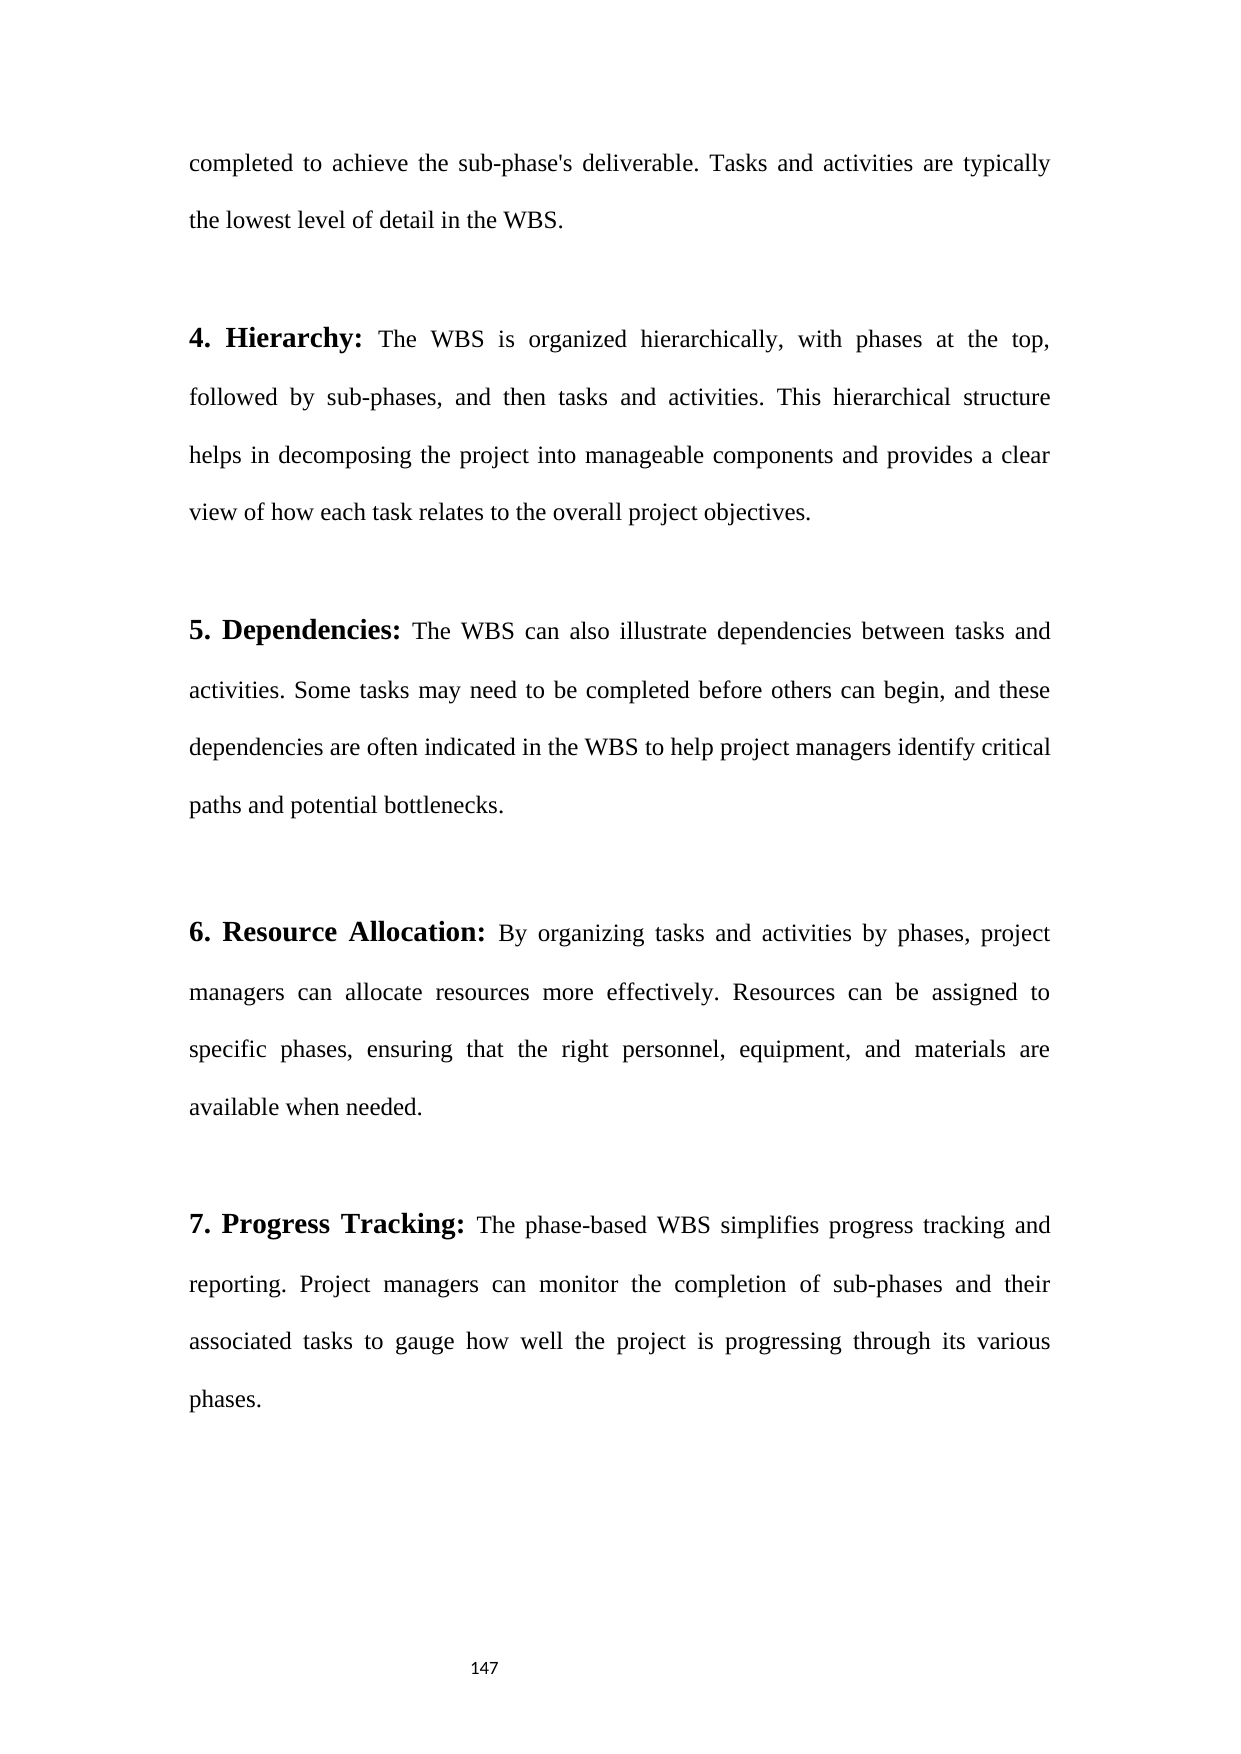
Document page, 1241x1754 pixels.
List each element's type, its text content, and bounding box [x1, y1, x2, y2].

text 7. Progress Tracking: The phase-based WBS simplifies progress tracking and reporting. Project managers can monitor the completion of sub-phases and their associated tasks to gauge how well the project is progressing through its various phases. [189, 1207, 1051, 1413]
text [189, 148, 1051, 234]
text 5. Dependencies: The WBS can also illustrate dependencies between tasks and activities. Some tasks may need to be completed before others can begin, and these dependencies are often indicated in the WBS to help project managers identify critical paths and potential bottlenecks. [189, 612, 1051, 818]
text 6. Resource Allocation: By organizing tasks and activities by phases, project managers can allocate resources more effectively. Resources can be assigned to specific phases, ensuring that the right personnel, equipment, and materials are available when needed. [189, 914, 1051, 1120]
text 4. Hierarchy: The WBS is organized hierarchically, with phases at the top, followed by sub-phases, and then tasks and activities. This hierarchical structure helps in decomposing the project into manageable components and provides a clear view of how each task relates to the overall project objectives. [189, 320, 1051, 526]
